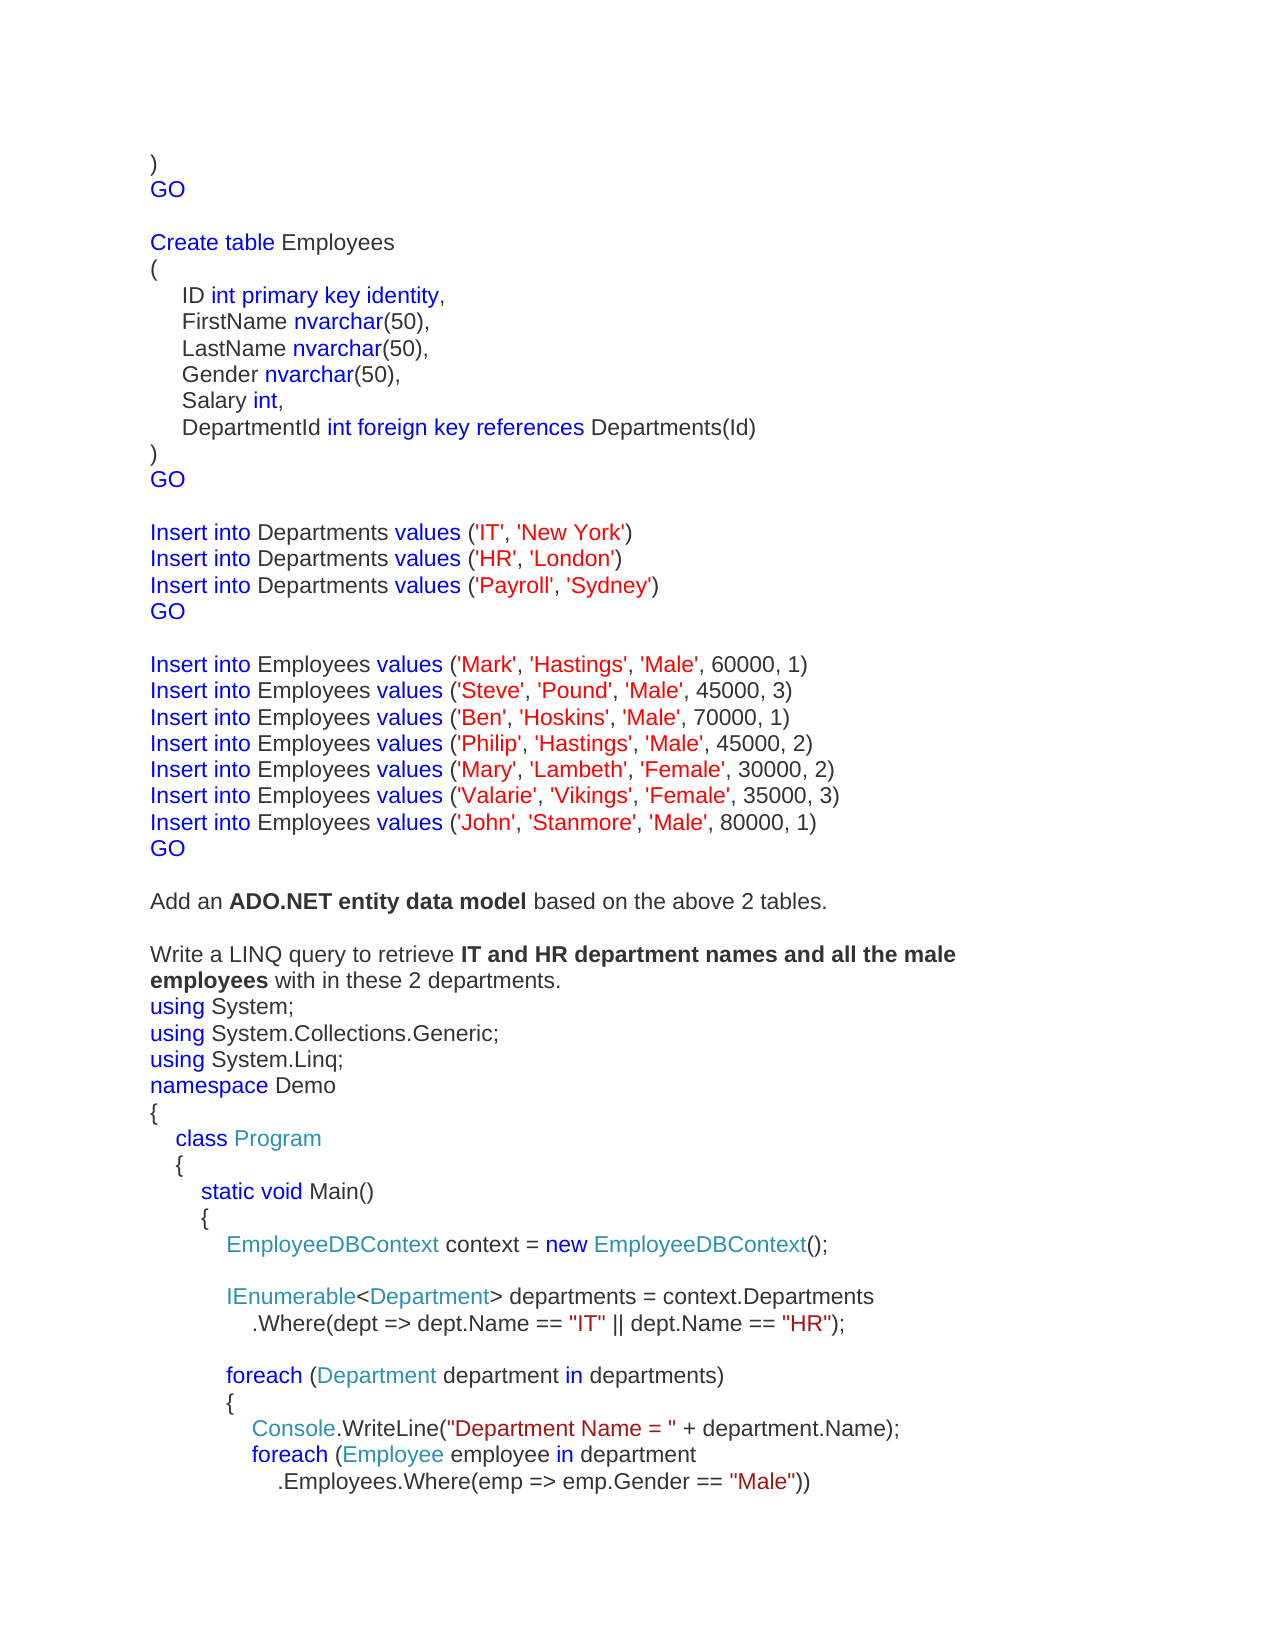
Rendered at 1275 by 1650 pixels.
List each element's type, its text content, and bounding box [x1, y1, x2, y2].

text Insert into Employees values ('Valarie', 'Vikings', 'Female', 35000, 3) [150, 782, 1125, 809]
text static void Main() [150, 1178, 1125, 1204]
text Insert into Employees values ('Mary', 'Lambeth', 'Female', 30000, 2) [150, 756, 1125, 782]
text EmployeeDBContext context = new EmployeeDBContext(); [150, 1231, 1125, 1257]
text GO [150, 835, 1125, 862]
text using System.Collections.Generic; [150, 1020, 1125, 1046]
text Salary int, [150, 387, 1125, 413]
text GO [150, 176, 1125, 203]
text Insert into Employees values ('Ben', 'Hoskins', 'Male', 70000, 1) [150, 703, 1125, 730]
text foreach (Department department in departments) [150, 1362, 1125, 1389]
text .Employees.Where(emp => emp.Gender == "Male")) [150, 1468, 1125, 1494]
text namespace Demo [150, 1072, 1125, 1099]
text Gender nvarchar(50), [150, 361, 1125, 387]
text Insert into Employees values ('Mark', 'Hastings', 'Male', 60000, 1) [150, 651, 1125, 677]
text { [150, 1099, 1125, 1125]
text Insert into Departments values ('IT', 'New York') [150, 519, 1125, 545]
text Insert into Employees values ('Steve', 'Pound', 'Male', 45000, 3) [150, 677, 1125, 703]
text GO [150, 598, 1125, 624]
text class Program [150, 1125, 1125, 1151]
text Insert into Departments values ('HR', 'London') [150, 545, 1125, 572]
text FirstName nvarchar(50), [150, 308, 1125, 334]
text ) [150, 150, 1125, 176]
text Insert into Employees values ('John', 'Stanmore', 'Male', 80000, 1) [150, 809, 1125, 835]
text .Where(dept => dept.Name == "IT" || dept.Name == "HR"); [150, 1309, 1125, 1336]
text IEnumerable<Department> departments = context.Departments [150, 1283, 1125, 1309]
text using System; [150, 993, 1125, 1020]
text DepartmentId int foreign key references Departments(Id) [150, 413, 1125, 440]
text { [150, 1204, 1125, 1231]
text ) [150, 440, 1125, 466]
text LastName nvarchar(50), [150, 334, 1125, 361]
text ( [150, 255, 1125, 282]
text Console.WriteLine("Department Name = " + department.Name); [150, 1415, 1125, 1441]
text Insert into Departments values ('Payroll', 'Sydney') [150, 572, 1125, 598]
text using System.Linq; [150, 1046, 1125, 1072]
text GO [150, 466, 1125, 493]
text { [150, 1389, 1125, 1415]
text Add an ADO.NET entity data model based on the above 2 tables. Write a LINQ query to retrieve IT and HR department names and all the male employees with in these 2 departments. [150, 862, 1125, 993]
text ID int primary key identity, [150, 282, 1125, 308]
text foreach (Employee employee in department [150, 1441, 1125, 1468]
text Insert into Employees values ('Philip', 'Hastings', 'Male', 45000, 2) [150, 730, 1125, 756]
text Create table Employees [150, 229, 1125, 255]
text { [150, 1151, 1125, 1178]
